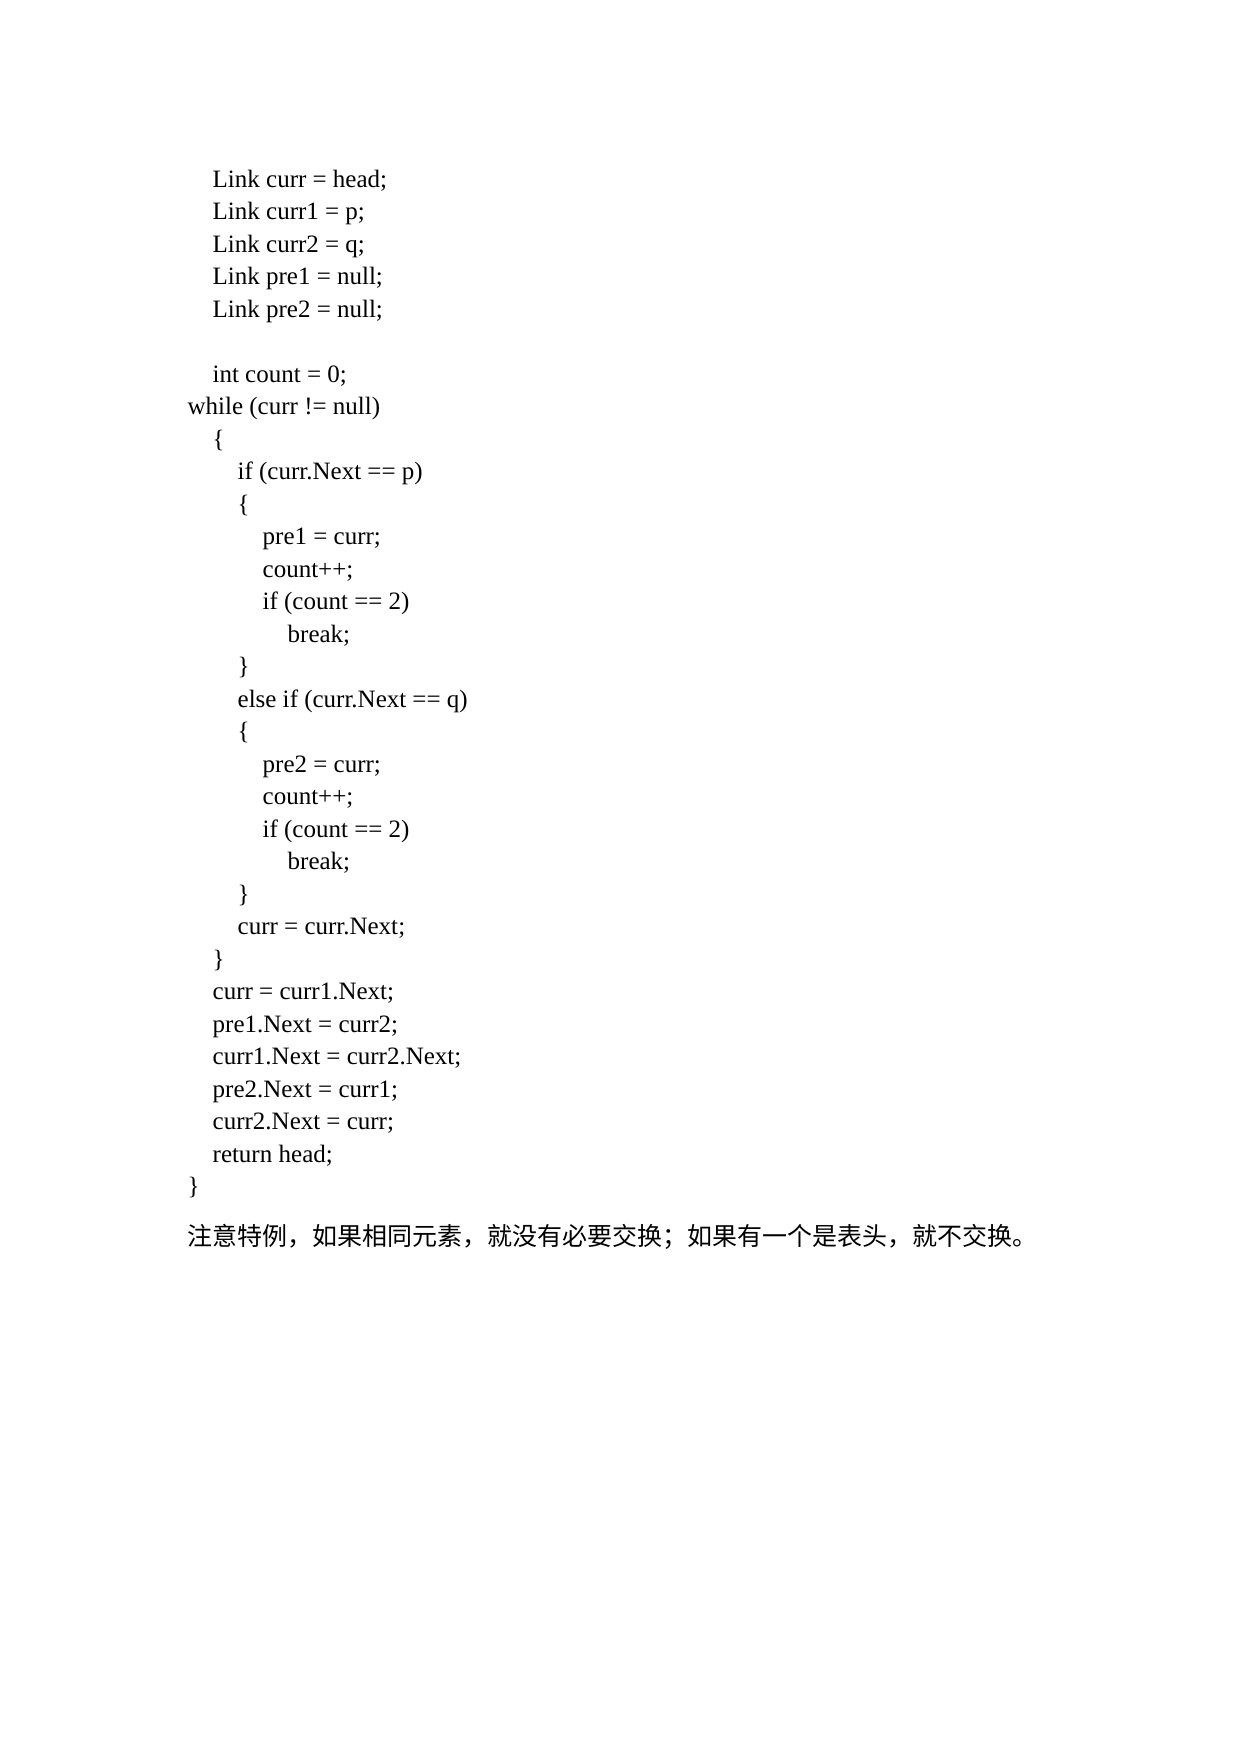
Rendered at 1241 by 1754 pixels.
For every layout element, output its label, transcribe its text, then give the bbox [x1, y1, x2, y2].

text curr2.Next = curr; [187, 1104, 1053, 1137]
text pre1 = curr; [187, 519, 1053, 552]
text if (count == 2) [187, 584, 1053, 617]
text Link curr2 = q; [187, 227, 1053, 259]
text pre2.Next = curr1; [187, 1072, 1053, 1104]
text curr1.Next = curr2.Next; [187, 1039, 1053, 1072]
text { [187, 714, 1053, 747]
text } [187, 1169, 1053, 1202]
text { [187, 422, 1053, 454]
text 注意特例，如果相同元素，就没有必要交换；如果有一个是表头，就不交换。 [187, 1202, 1053, 1267]
text Link curr1 = p; [187, 194, 1053, 227]
text break; [187, 617, 1053, 649]
text while (curr != null) [187, 389, 1053, 422]
text pre2 = curr; [187, 747, 1053, 779]
text count++; [187, 779, 1053, 812]
text { [187, 487, 1053, 519]
text int count = 0; [187, 357, 1053, 389]
text } [187, 942, 1053, 974]
text Link pre1 = null; [187, 259, 1053, 292]
text Link curr = head; [187, 162, 1053, 194]
text } [187, 649, 1053, 682]
text } [187, 877, 1053, 909]
text if (count == 2) [187, 812, 1053, 844]
text curr = curr.Next; [187, 909, 1053, 942]
text pre1.Next = curr2; [187, 1007, 1053, 1039]
text return head; [187, 1137, 1053, 1169]
text else if (curr.Next == q) [187, 682, 1053, 714]
text count++; [187, 552, 1053, 584]
text curr = curr1.Next; [187, 974, 1053, 1007]
text if (curr.Next == p) [187, 454, 1053, 487]
text break; [187, 844, 1053, 877]
text Link pre2 = null; [187, 292, 1053, 324]
